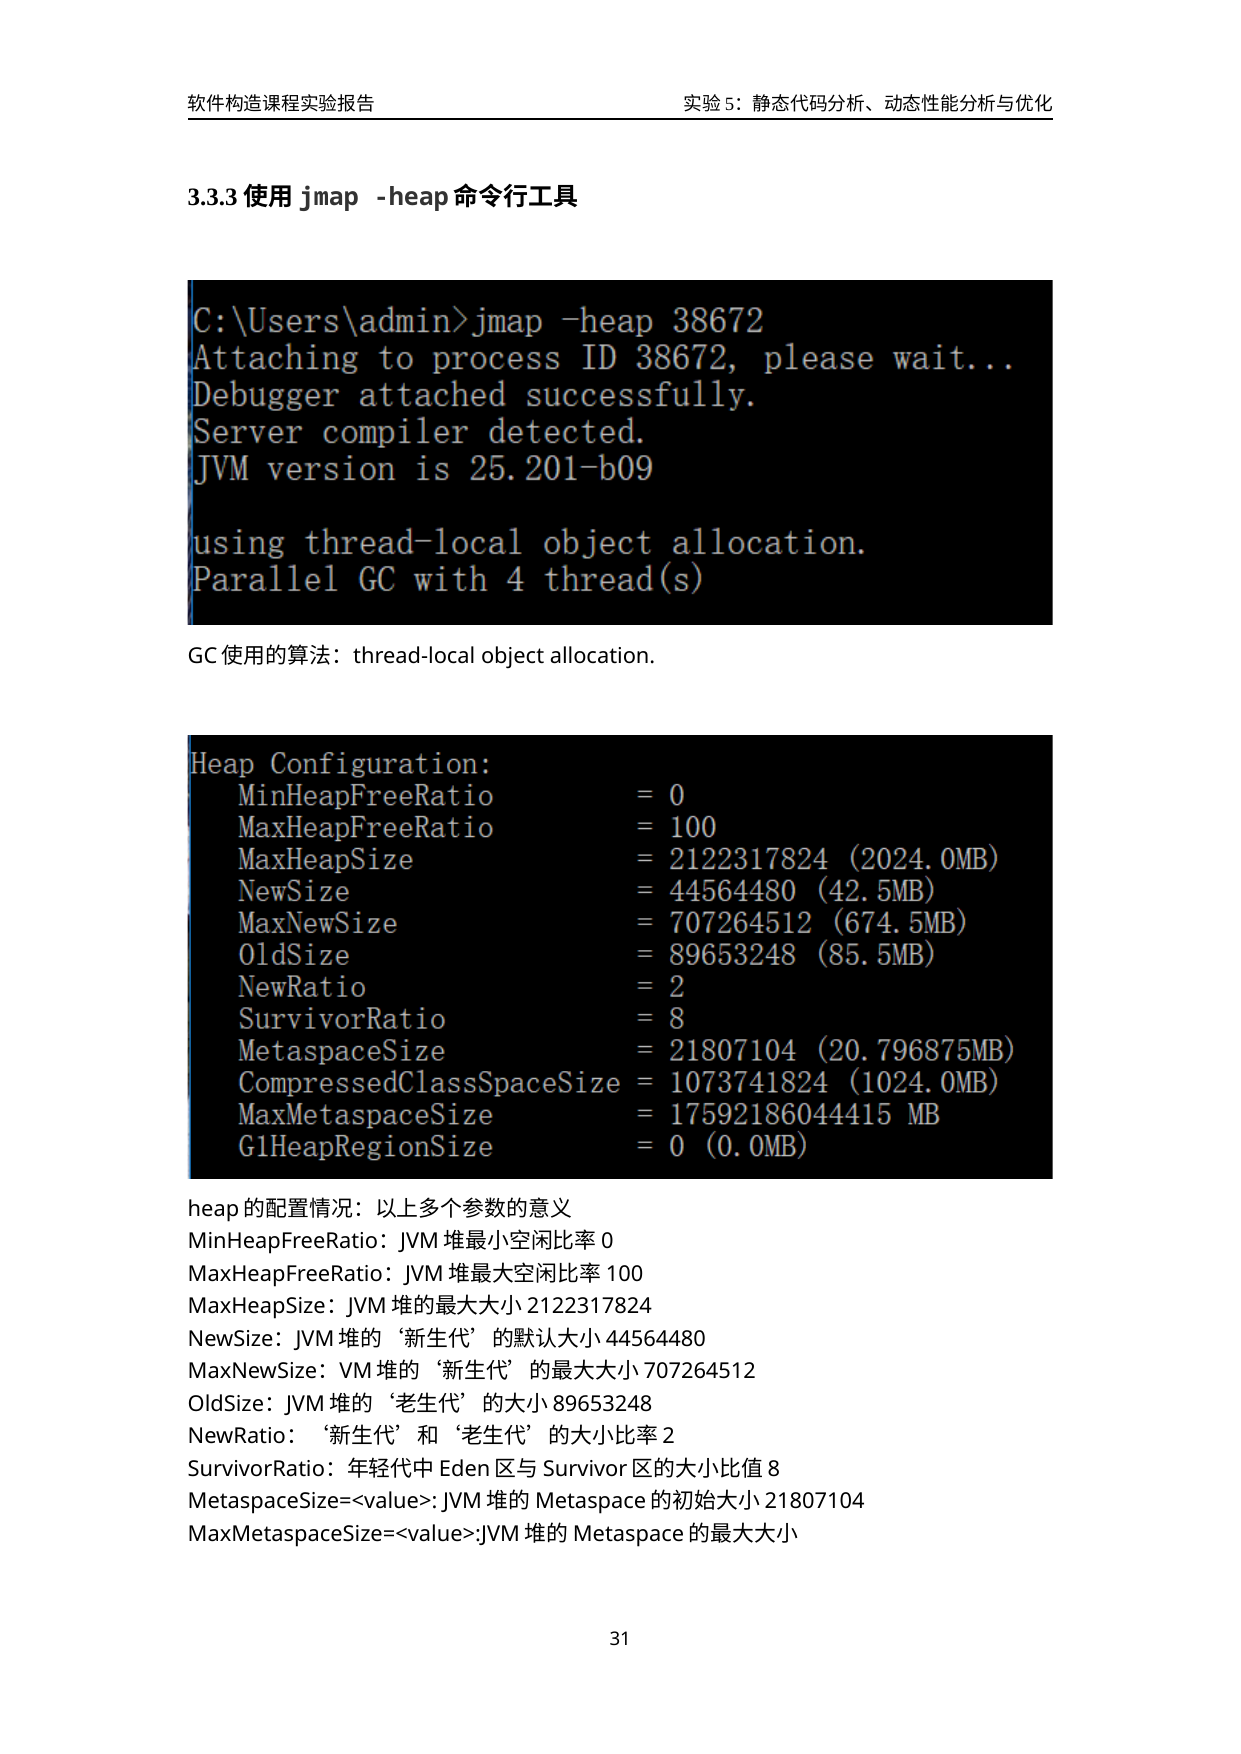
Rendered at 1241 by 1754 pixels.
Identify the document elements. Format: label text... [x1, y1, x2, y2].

picture [187, 280, 1053, 625]
text GC使用的算法：thread-local object allocation. [187, 638, 1053, 671]
picture [187, 735, 1053, 1179]
text MinHeapFreeRatio：JVM堆最小空闲比率0 [187, 1223, 1053, 1256]
text MaxNewSize：VM堆的‘新生代’的最大大小707264512 [187, 1353, 1053, 1386]
subtitle 使用jmap -heap命令行工具 [187, 162, 1053, 227]
text SurvivorRatio：年轻代中Eden区与Survivor区的大小比值8 [187, 1451, 1053, 1483]
text OldSize：JVM堆的‘老生代’的大小89653248 [187, 1386, 1053, 1418]
text heap的配置情况：以上多个参数的意义 [187, 1191, 1053, 1223]
text MetaspaceSize=<value>: JVM堆的Metaspace的初始大小21807104 [187, 1483, 1053, 1516]
text NewRatio：‘新生代’和‘老生代’的大小比率2 [187, 1418, 1053, 1451]
text MaxMetaspaceSize=<value>:JVM堆的Metaspace的最大大小 [187, 1516, 1053, 1548]
text NewSize：JVM堆的‘新生代’的默认大小44564480 [187, 1321, 1053, 1353]
text MaxHeapSize：JVM堆的最大大小2122317824 [187, 1288, 1053, 1321]
text MaxHeapFreeRatio：JVM堆最大空闲比率100 [187, 1256, 1053, 1288]
